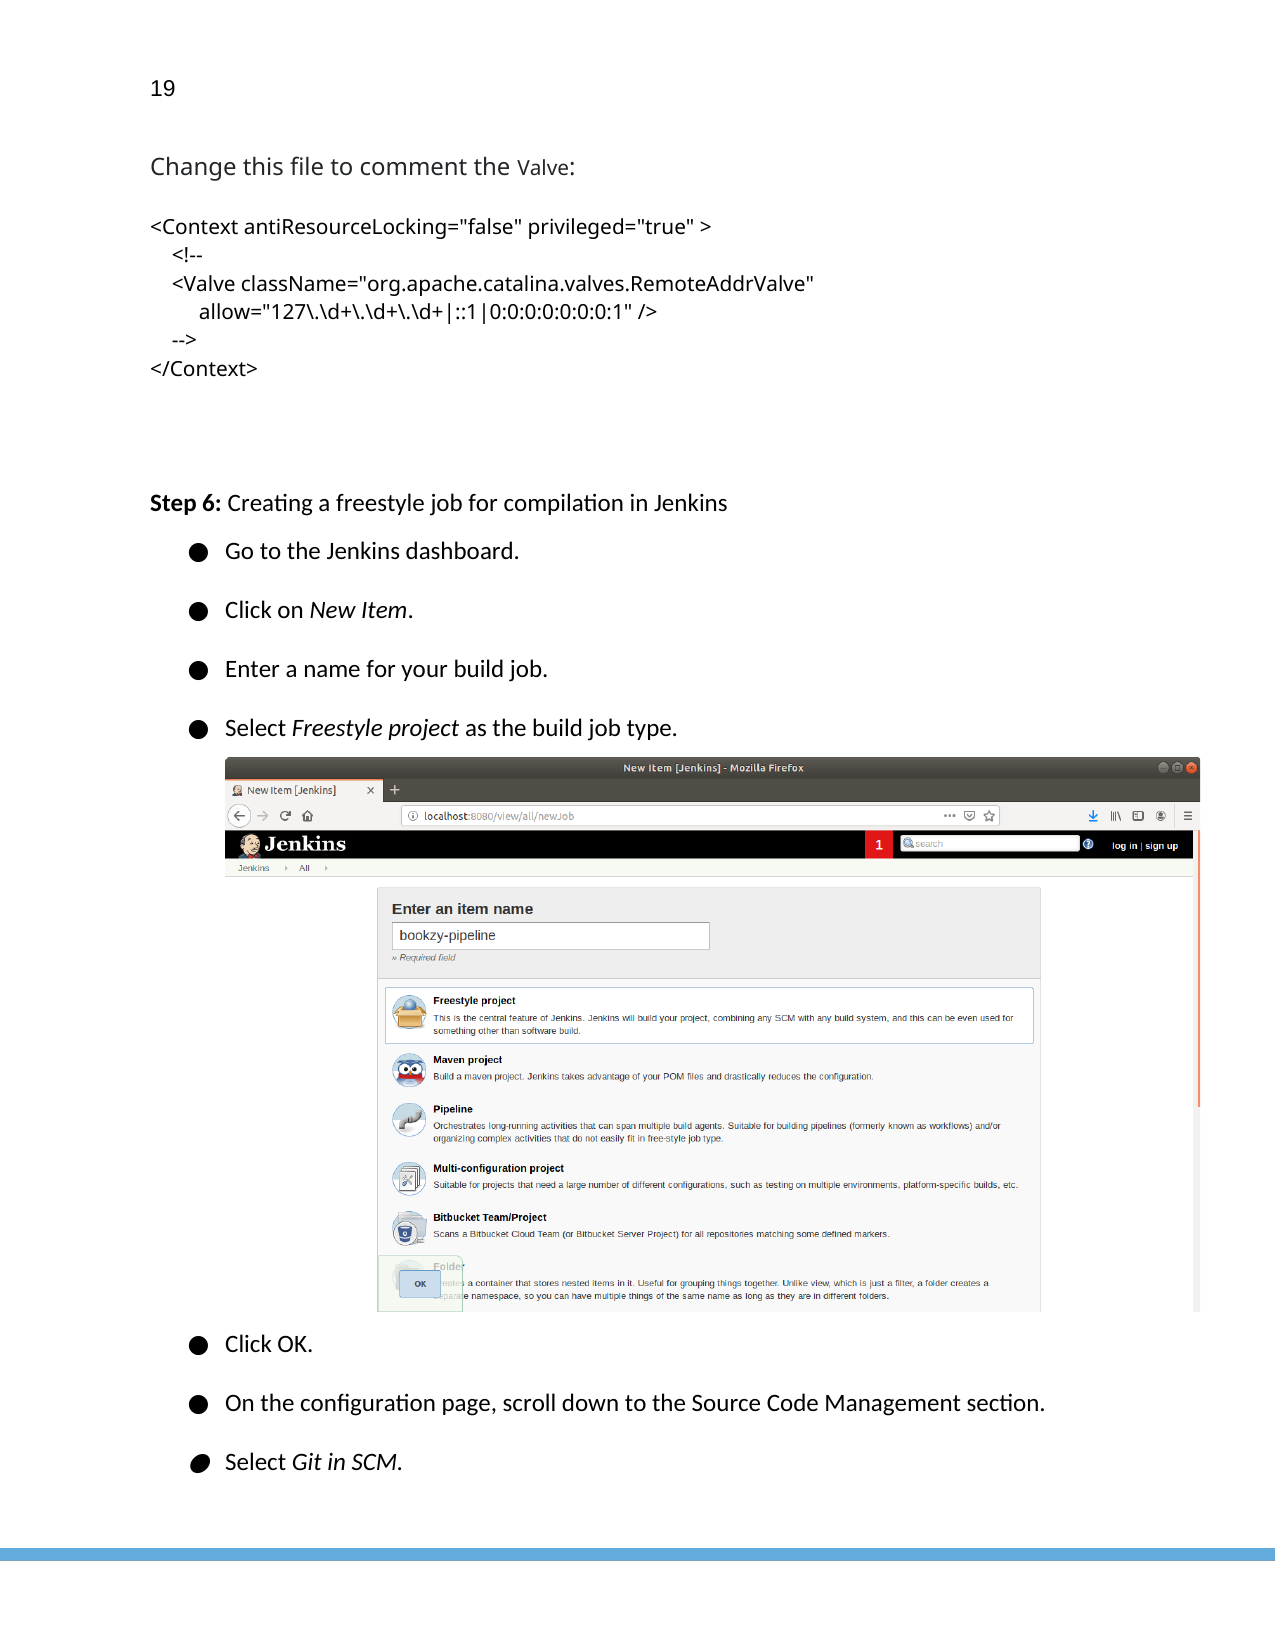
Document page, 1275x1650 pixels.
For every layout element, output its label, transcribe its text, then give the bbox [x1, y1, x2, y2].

list Go to the Jenkins dashboard. [187, 522, 1125, 574]
text Step 6: Creating a freestyle job for compilation in Jenkins [150, 487, 1125, 518]
list Select Freestyle project as the build job type. [187, 699, 1125, 750]
picture [0, 1548, 1275, 1562]
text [150, 212, 1125, 240]
text Change this file to comment the Valve: [150, 150, 1125, 183]
text --> [150, 326, 1125, 354]
list Click on New Item. [187, 581, 1125, 632]
text <!-- [150, 240, 1125, 269]
list Click OK. [187, 1316, 1125, 1367]
text allow="127\.\d+\.\d+\.\d+|::1|0:0:0:0:0:0:0:1" /> [150, 297, 1125, 326]
list On the configuration page, scroll down to the Source Code Management section. [187, 1375, 1125, 1426]
list Select Git in SCM. [187, 1433, 1125, 1485]
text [150, 269, 1125, 297]
picture [225, 757, 1200, 1312]
list Enter a name for your build job. [187, 640, 1125, 691]
text </Context> [150, 354, 1125, 382]
